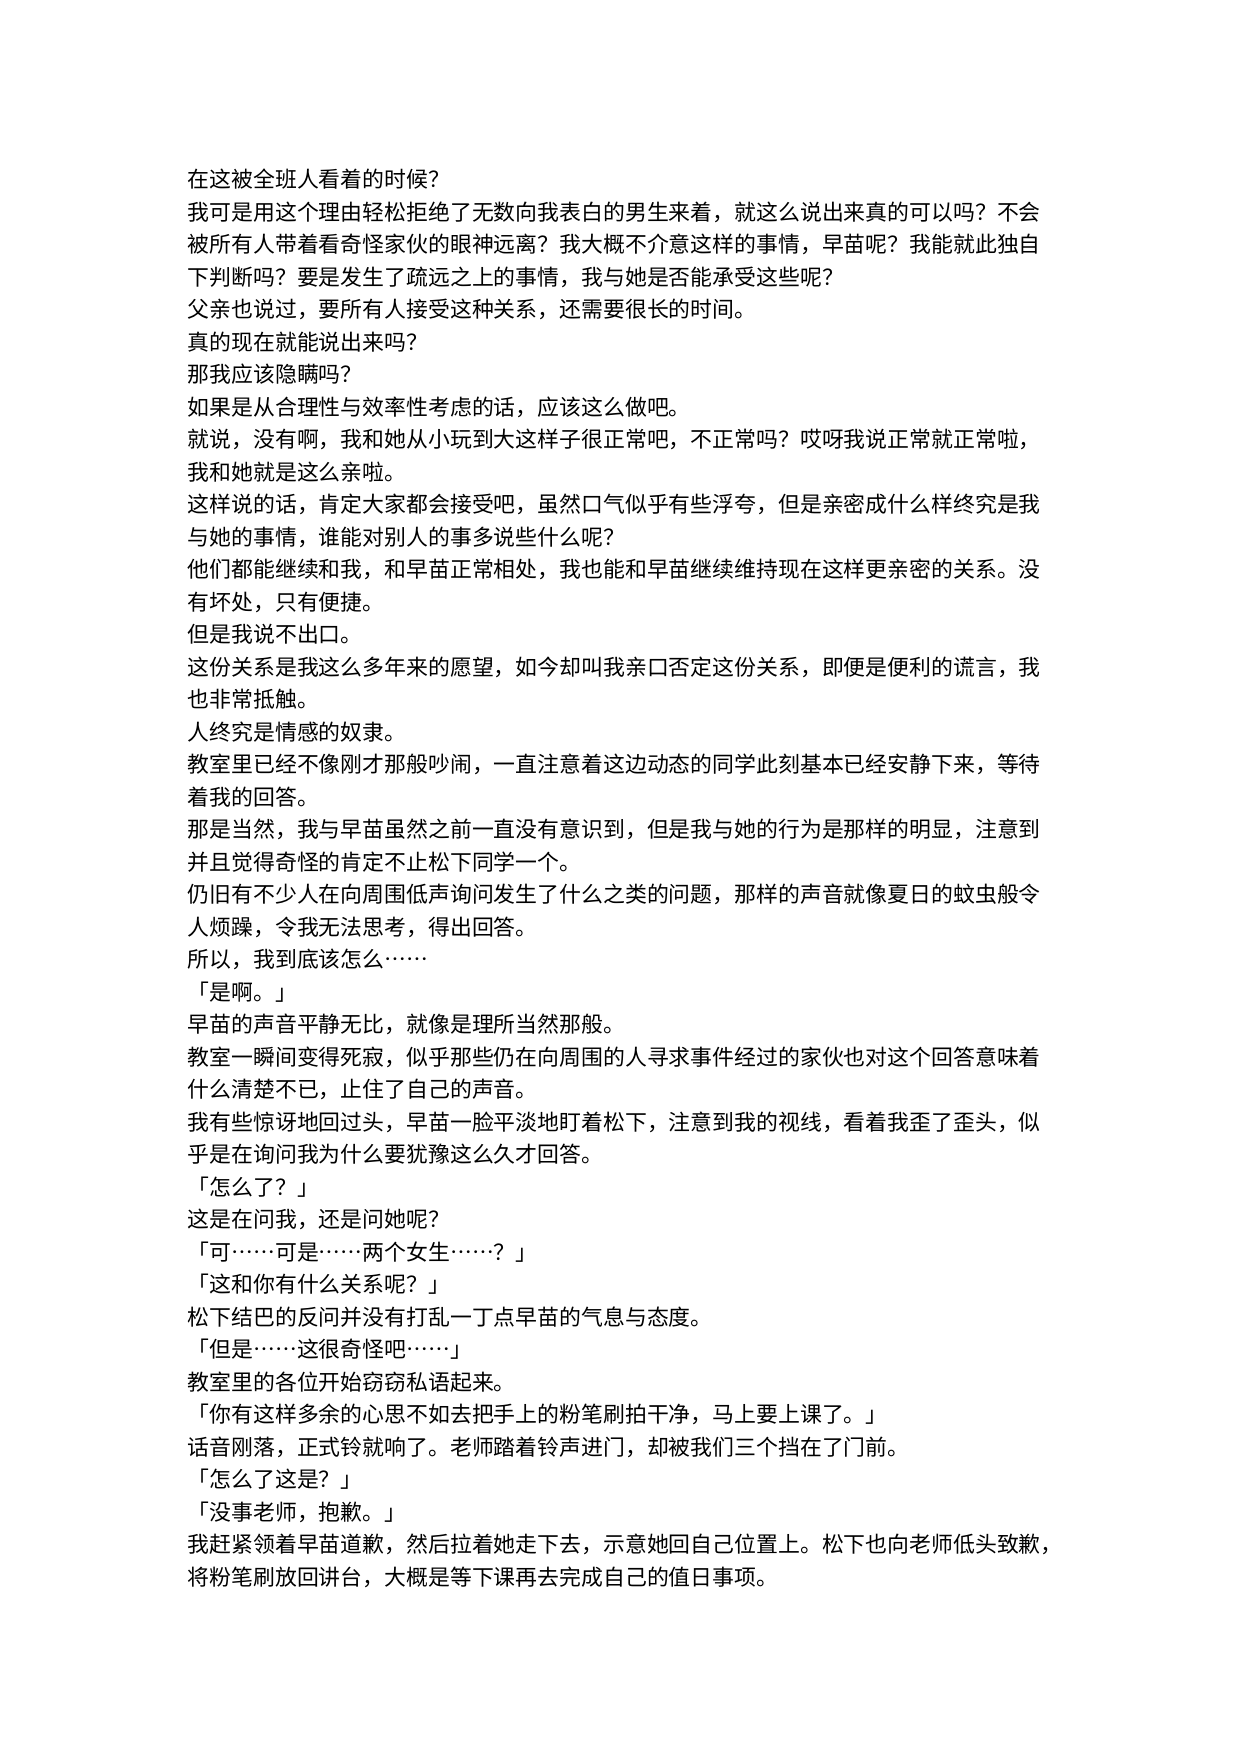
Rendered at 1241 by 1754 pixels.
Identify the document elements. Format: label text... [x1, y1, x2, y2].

text 我有些惊讶地回过头，早苗一脸平淡地盯着松下，注意到我的视线，看着我歪了歪头，似乎是在询问我为什么要犹豫这么久才回答。 [187, 1104, 1053, 1169]
text 那我应该隐瞒吗？ [187, 357, 1053, 389]
text 所以，我到底该怎么…… [187, 942, 1053, 974]
text 这份关系是我这么多年来的愿望，如今却叫我亲口否定这份关系，即便是便利的谎言，我也非常抵触。 [187, 649, 1053, 714]
text 教室里的各位开始窃窃私语起来。 [187, 1364, 1053, 1397]
text 如果是从合理性与效率性考虑的话，应该这么做吧。 [187, 389, 1053, 422]
text 就说，没有啊，我和她从小玩到大这样子很正常吧，不正常吗？哎呀我说正常就正常啦，我和她就是这么亲啦。 [187, 422, 1053, 487]
text 「怎么了这是？」 [187, 1462, 1053, 1494]
text 松下结巴的反问并没有打乱一丁点早苗的气息与态度。 [187, 1299, 1053, 1332]
text 仍旧有不少人在向周围低声询问发生了什么之类的问题，那样的声音就像夏日的蚊虫般令人烦躁，令我无法思考，得出回答。 [187, 877, 1053, 942]
text 这是在问我，还是问她呢？ [187, 1202, 1053, 1234]
text 话音刚落，正式铃就响了。老师踏着铃声进门，却被我们三个挡在了门前。 [187, 1429, 1053, 1462]
text 我可是用这个理由轻松拒绝了无数向我表白的男生来着，就这么说出来真的可以吗？不会被所有人带着看奇怪家伙的眼神远离？我大概不介意这样的事情，早苗呢？我能就此独自下判断吗？要是发生了疏远之上的事情，我与她是否能承受这些呢？ [187, 194, 1053, 292]
text 「但是……这很奇怪吧……」 [187, 1332, 1053, 1364]
text 这样说的话，肯定大家都会接受吧，虽然口气似乎有些浮夸，但是亲密成什么样终究是我与她的事情，谁能对别人的事多说些什么呢？ [187, 487, 1053, 552]
text 但是我说不出口。 [187, 617, 1053, 649]
text 人终究是情感的奴隶。 [187, 714, 1053, 747]
text 「怎么了？」 [187, 1169, 1053, 1202]
text 「你有这样多余的心思不如去把手上的粉笔刷拍干净，马上要上课了。」 [187, 1397, 1053, 1429]
text 「是啊。」 [187, 974, 1053, 1007]
text 早苗的声音平静无比，就像是理所当然那般。 [187, 1007, 1053, 1039]
text 在这被全班人看着的时候？ [187, 162, 1053, 194]
text 我赶紧领着早苗道歉，然后拉着她走下去，示意她回自己位置上。松下也向老师低头致歉，将粉笔刷放回讲台，大概是等下课再去完成自己的值日事项。 [187, 1527, 1053, 1592]
text 「没事老师，抱歉。」 [187, 1494, 1053, 1527]
text 「可……可是……两个女生……？」 [187, 1234, 1053, 1267]
text 真的现在就能说出来吗？ [187, 324, 1053, 357]
text 他们都能继续和我，和早苗正常相处，我也能和早苗继续维持现在这样更亲密的关系。没有坏处，只有便捷。 [187, 552, 1053, 617]
text 那是当然，我与早苗虽然之前一直没有意识到，但是我与她的行为是那样的明显，注意到并且觉得奇怪的肯定不止松下同学一个。 [187, 812, 1053, 877]
text 教室里已经不像刚才那般吵闹，一直注意着这边动态的同学此刻基本已经安静下来，等待着我的回答。 [187, 747, 1053, 812]
text 「这和你有什么关系呢？」 [187, 1267, 1053, 1299]
text 教室一瞬间变得死寂，似乎那些仍在向周围的人寻求事件经过的家伙也对这个回答意味着什么清楚不已，止住了自己的声音。 [187, 1039, 1053, 1104]
text 父亲也说过，要所有人接受这种关系，还需要很长的时间。 [187, 292, 1053, 324]
